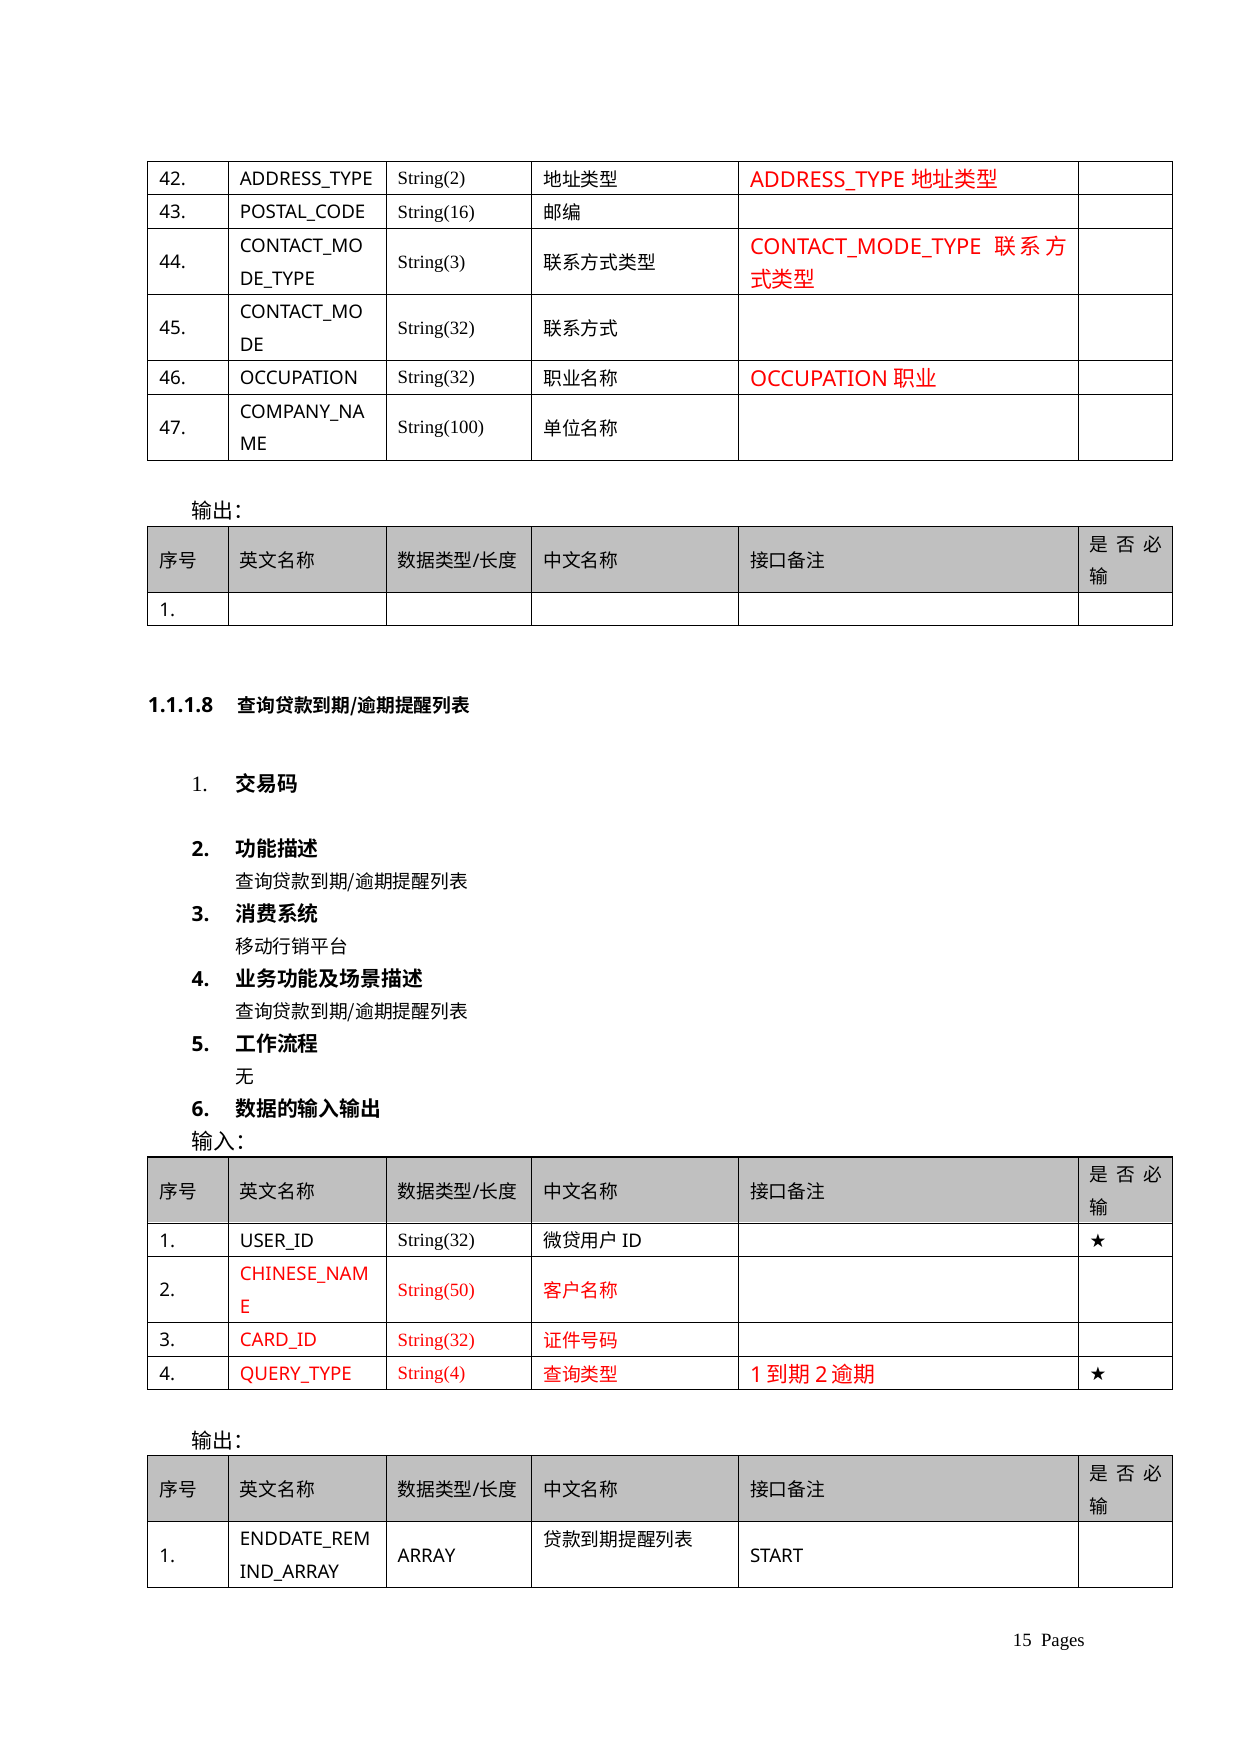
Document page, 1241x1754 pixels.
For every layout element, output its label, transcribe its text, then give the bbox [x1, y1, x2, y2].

table_header 数据类型/长度 [387, 1456, 531, 1521]
table_cell 证件号码 [532, 1323, 738, 1356]
table_cell String(16) [387, 195, 531, 228]
table_cell 地址类型 [532, 162, 738, 194]
table_cell [148, 195, 228, 228]
table_cell 查询类型 [532, 1357, 738, 1389]
table_cell String(100) [387, 395, 531, 459]
table_cell OCCUPATION [229, 361, 386, 393]
table_header 数据类型/长度 [387, 527, 531, 592]
table_cell 客户名称 [532, 1257, 738, 1322]
text 输出： [191, 493, 1092, 526]
table_cell [148, 295, 228, 360]
table_cell [1079, 162, 1172, 194]
table_header 数据类型/长度 [387, 1158, 531, 1222]
table_cell CONTACT_MODE_TYPE 联系方式类型 [739, 229, 1078, 294]
table_cell [739, 395, 1078, 459]
table_cell 1到期2逾期 [739, 1357, 1078, 1389]
table_cell [739, 1224, 1078, 1256]
table_cell [1079, 195, 1172, 228]
table_cell [148, 395, 228, 459]
table_cell [1079, 361, 1172, 393]
table_cell CONTACT_MODE_TYPE [229, 229, 386, 294]
list 业务功能及场景描述 [191, 961, 1092, 994]
table_cell [739, 295, 1078, 360]
table_cell String(50) [387, 1257, 531, 1322]
table_cell String(32) [387, 361, 531, 393]
table_cell [148, 361, 228, 393]
subtitle 查询贷款到期/逾期提醒列表 [148, 688, 1092, 720]
table_cell [148, 162, 228, 194]
table_cell String(3) [387, 229, 531, 294]
table_cell OCCUPATION 职业 [739, 361, 1078, 393]
table_cell 邮编 [532, 195, 738, 228]
table_header 接口备注 [739, 1456, 1078, 1521]
table_cell COMPANY_NAME [229, 395, 386, 459]
list 工作流程 [191, 1026, 1092, 1059]
table_cell ARRAY [387, 1522, 531, 1587]
table_cell [1079, 593, 1172, 625]
table_cell [1079, 1257, 1172, 1322]
table_cell CARD_ID [229, 1323, 386, 1356]
table_cell [1079, 1323, 1172, 1356]
table_cell [739, 195, 1078, 228]
table_cell 联系方式 [532, 295, 738, 360]
table_cell [148, 1257, 228, 1322]
table_header 中文名称 [532, 1158, 738, 1222]
table_cell CHINESE_NAME [229, 1257, 386, 1322]
table_cell [1079, 295, 1172, 360]
table_cell CONTACT_MODE [229, 295, 386, 360]
table_cell String(2) [387, 162, 531, 194]
table_header 中文名称 [532, 527, 738, 592]
table_cell 联系方式类型 [532, 229, 738, 294]
table_cell [739, 1257, 1078, 1322]
list 数据的输入输出 [191, 1091, 1092, 1124]
table_cell [739, 593, 1078, 625]
table_cell ADDRESS_TYPE [229, 162, 386, 194]
table_cell ADDRESS_TYPE 地址类型 [739, 162, 1078, 194]
table_cell [148, 1522, 228, 1587]
table_cell String(4) [387, 1357, 531, 1389]
table_header 是否必输 [1079, 1158, 1172, 1222]
table_cell String(32) [387, 295, 531, 360]
table_cell ★ [1079, 1224, 1172, 1256]
text 无 [235, 1059, 1092, 1091]
table_cell [387, 593, 531, 625]
table_cell 职业名称 [532, 361, 738, 393]
table_header 是否必输 [1079, 527, 1172, 592]
table_cell [1079, 395, 1172, 459]
table_cell [532, 593, 738, 625]
table_cell [148, 1357, 228, 1389]
text 查询贷款到期/逾期提醒列表 [235, 864, 1092, 896]
list 消费系统 [191, 896, 1092, 929]
table_cell ★ [1079, 1357, 1172, 1389]
text 查询贷款到期/逾期提醒列表 [235, 994, 1092, 1026]
table_cell [229, 593, 386, 625]
table_header 序号 [148, 1158, 228, 1222]
text 移动行销平台 [191, 929, 1092, 961]
table_header 英文名称 [229, 1158, 386, 1222]
table_header 接口备注 [739, 527, 1078, 592]
table_header 英文名称 [229, 527, 386, 592]
table_cell [1079, 1522, 1172, 1587]
table_cell START [739, 1522, 1078, 1587]
text 输出： [191, 1423, 1092, 1455]
table_header 序号 [148, 527, 228, 592]
table_header 是否必输 [1079, 1456, 1172, 1521]
text 输入： [191, 1124, 1092, 1156]
table_cell String(32) [387, 1224, 531, 1256]
table_header 接口备注 [739, 1158, 1078, 1222]
table_cell [148, 1224, 228, 1256]
table_cell QUERY_TYPE [229, 1357, 386, 1389]
table_cell [1079, 229, 1172, 294]
table_cell 单位名称 [532, 395, 738, 459]
table_header 序号 [148, 1456, 228, 1521]
table_cell [739, 1323, 1078, 1356]
table_cell 贷款到期提醒列表 [532, 1522, 738, 1587]
table_cell String(32) [387, 1323, 531, 1356]
table_cell USER_ID [229, 1224, 386, 1256]
list 交易码 [191, 766, 1092, 799]
list 功能描述 [191, 831, 1092, 864]
table_header 英文名称 [229, 1456, 386, 1521]
table_cell [148, 229, 228, 294]
table_cell [148, 593, 228, 625]
table_cell ENDDATE_REMIND_ARRAY [229, 1522, 386, 1587]
table_header 中文名称 [532, 1456, 738, 1521]
table_cell [148, 1323, 228, 1356]
table_cell POSTAL_CODE [229, 195, 386, 228]
table_cell 微贷用户ID [532, 1224, 738, 1256]
